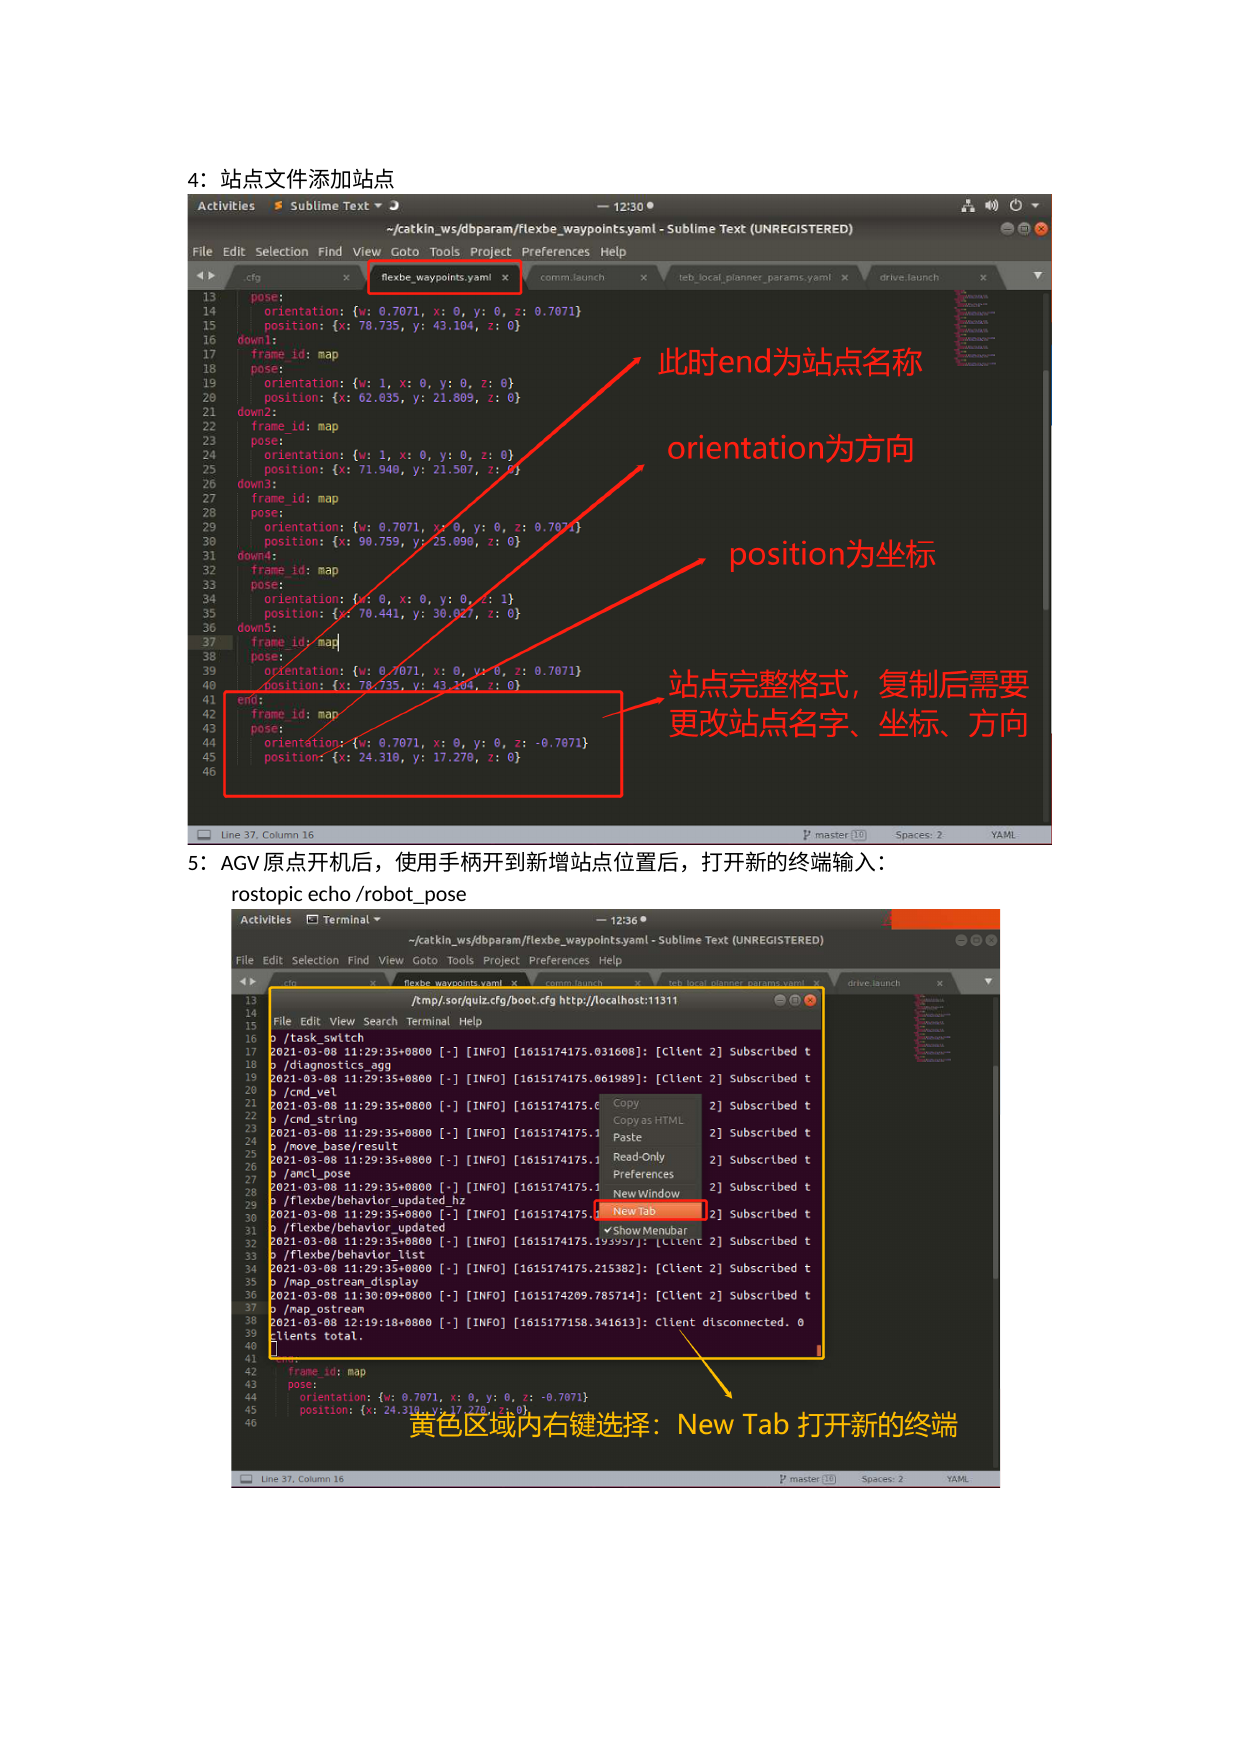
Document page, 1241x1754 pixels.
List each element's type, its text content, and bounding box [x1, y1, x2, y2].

picture [187, 194, 1052, 845]
picture [231, 909, 1001, 1488]
text 5：AGV原点开机后，使用手柄开到新增站点位置后，打开新的终端输入： [187, 844, 1053, 877]
text rostopic echo /robot_pose [187, 877, 1053, 909]
text 4：站点文件添加站点 [187, 162, 1053, 194]
